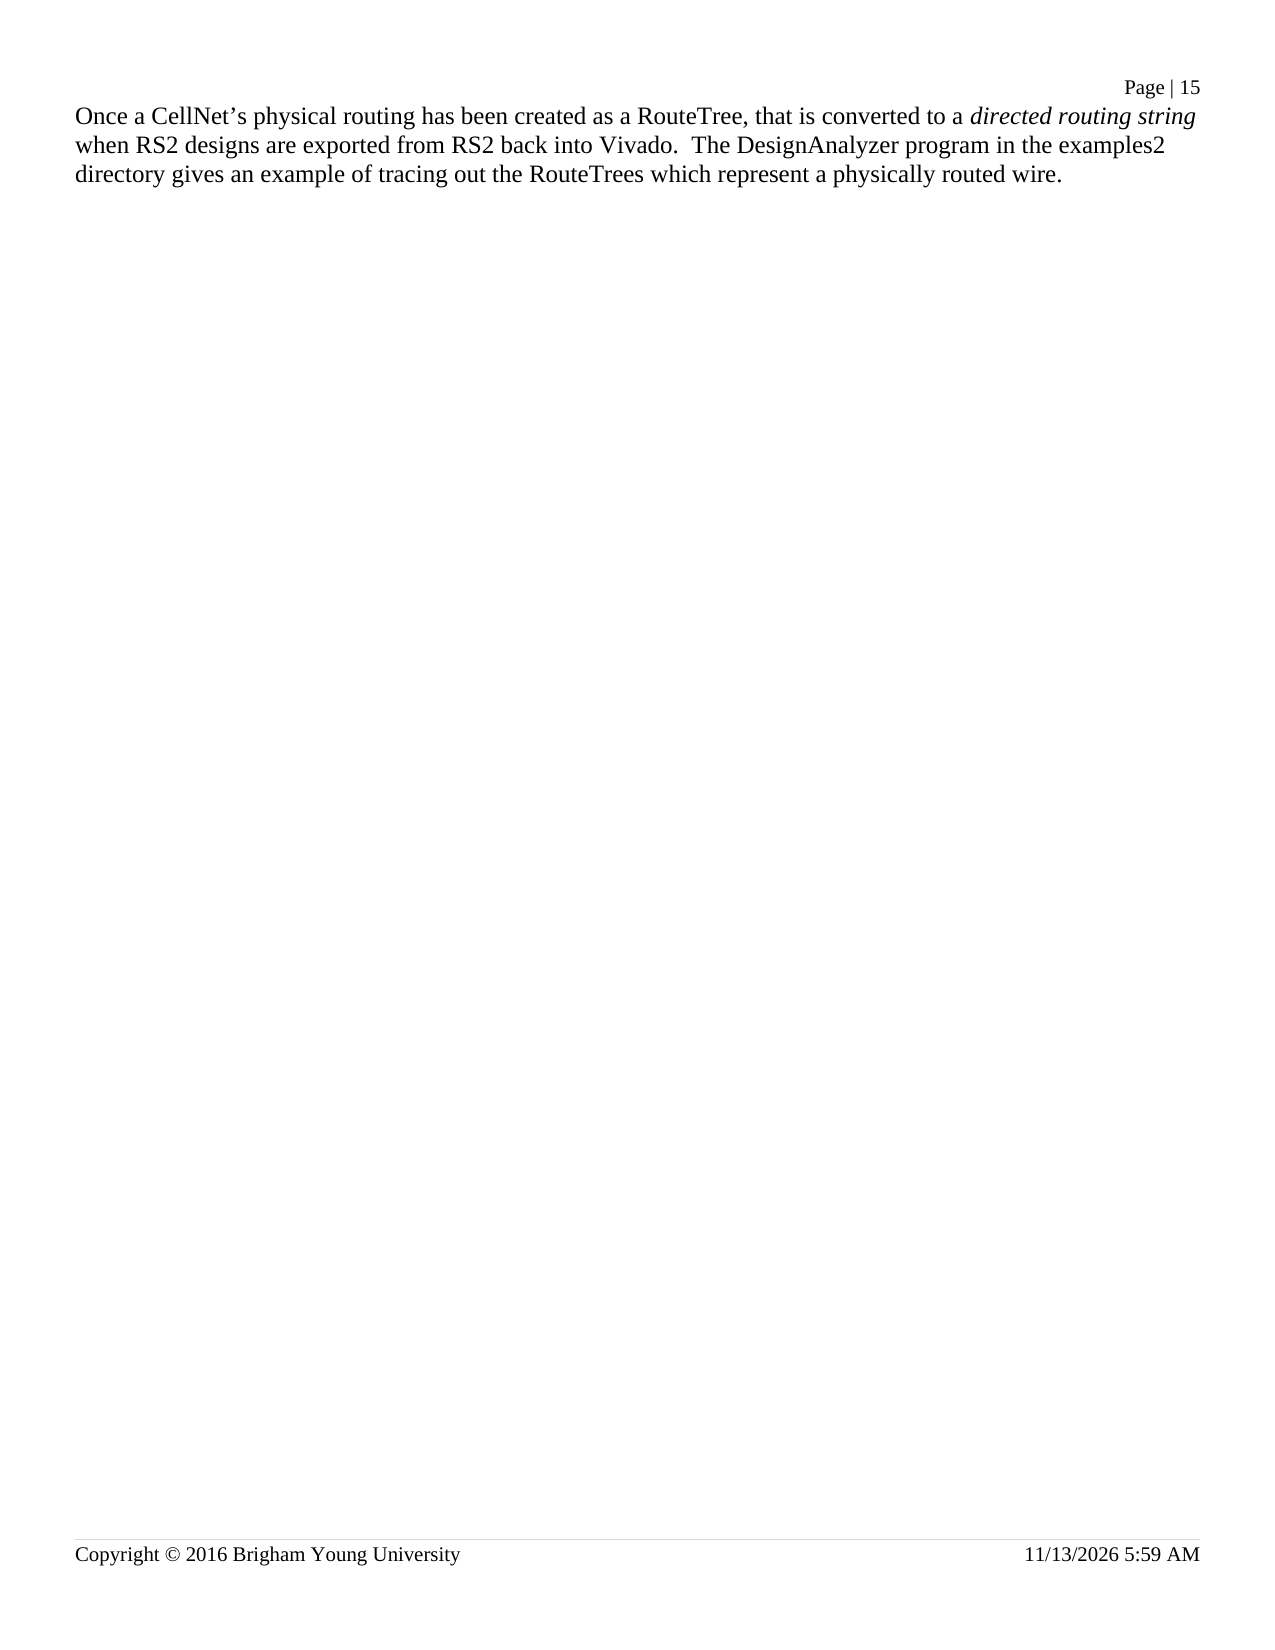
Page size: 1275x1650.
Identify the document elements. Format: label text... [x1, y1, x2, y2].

text Once a CellNet’s physical routing has been created as a RouteTree, that is converted to a directed routing string when RS2 designs are exported from RS2 back into Vivado. The DesignAnalyzer program in the examples2 directory gives an example of tracing out the RouteTrees which represent a physically routed wire. [75, 101, 1200, 188]
